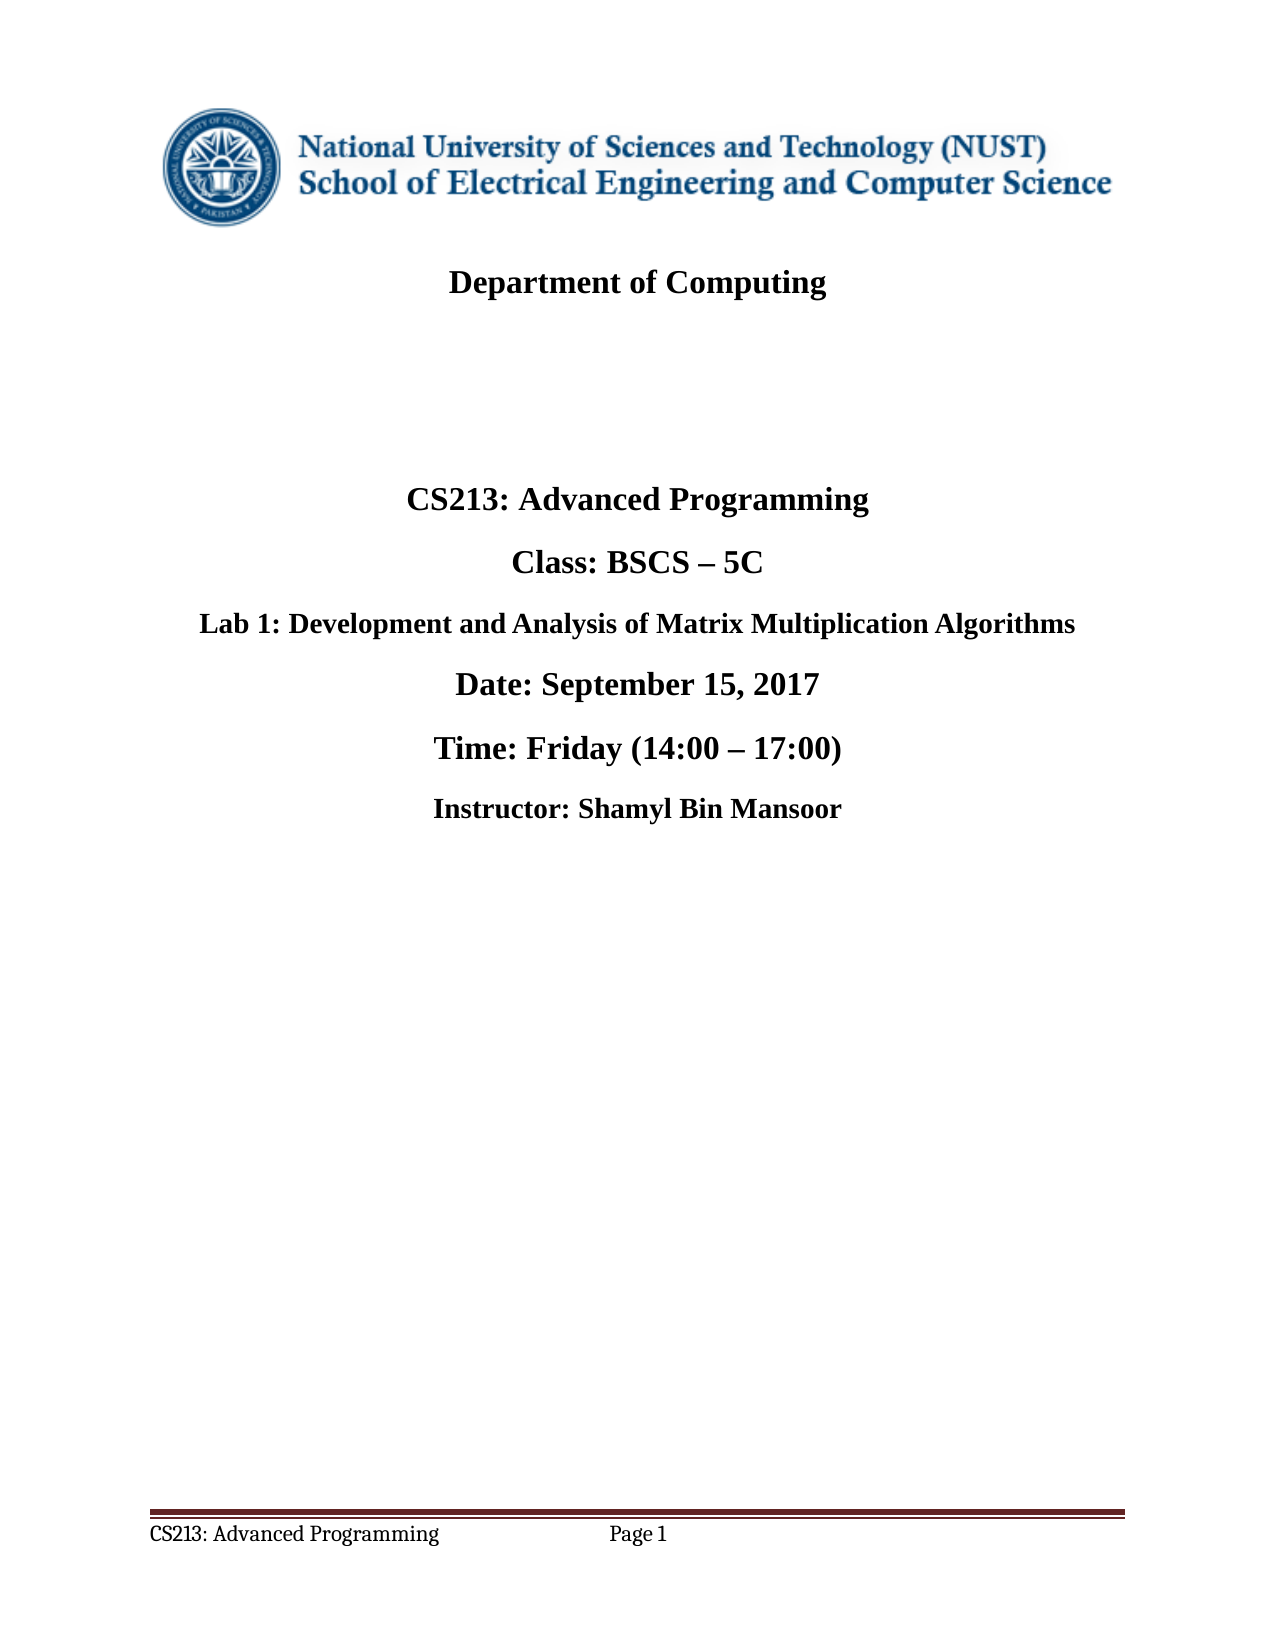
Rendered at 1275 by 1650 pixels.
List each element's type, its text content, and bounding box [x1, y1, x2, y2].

subtitle Instructor: Shamyl Bin Mansoor [150, 791, 1125, 825]
picture [150, 103, 1125, 238]
text Date: September 15, 2017 [150, 664, 1125, 703]
subtitle Lab 1: Development and Analysis of Matrix Multiplication Algorithms [150, 606, 1125, 639]
text Class: BSCS – 5C [150, 543, 1125, 581]
subtitle Time: Friday (14:00 – 17:00) [150, 728, 1125, 766]
text CS213: Advanced Programming [150, 479, 1125, 518]
subtitle Department of Computing [150, 262, 1125, 339]
